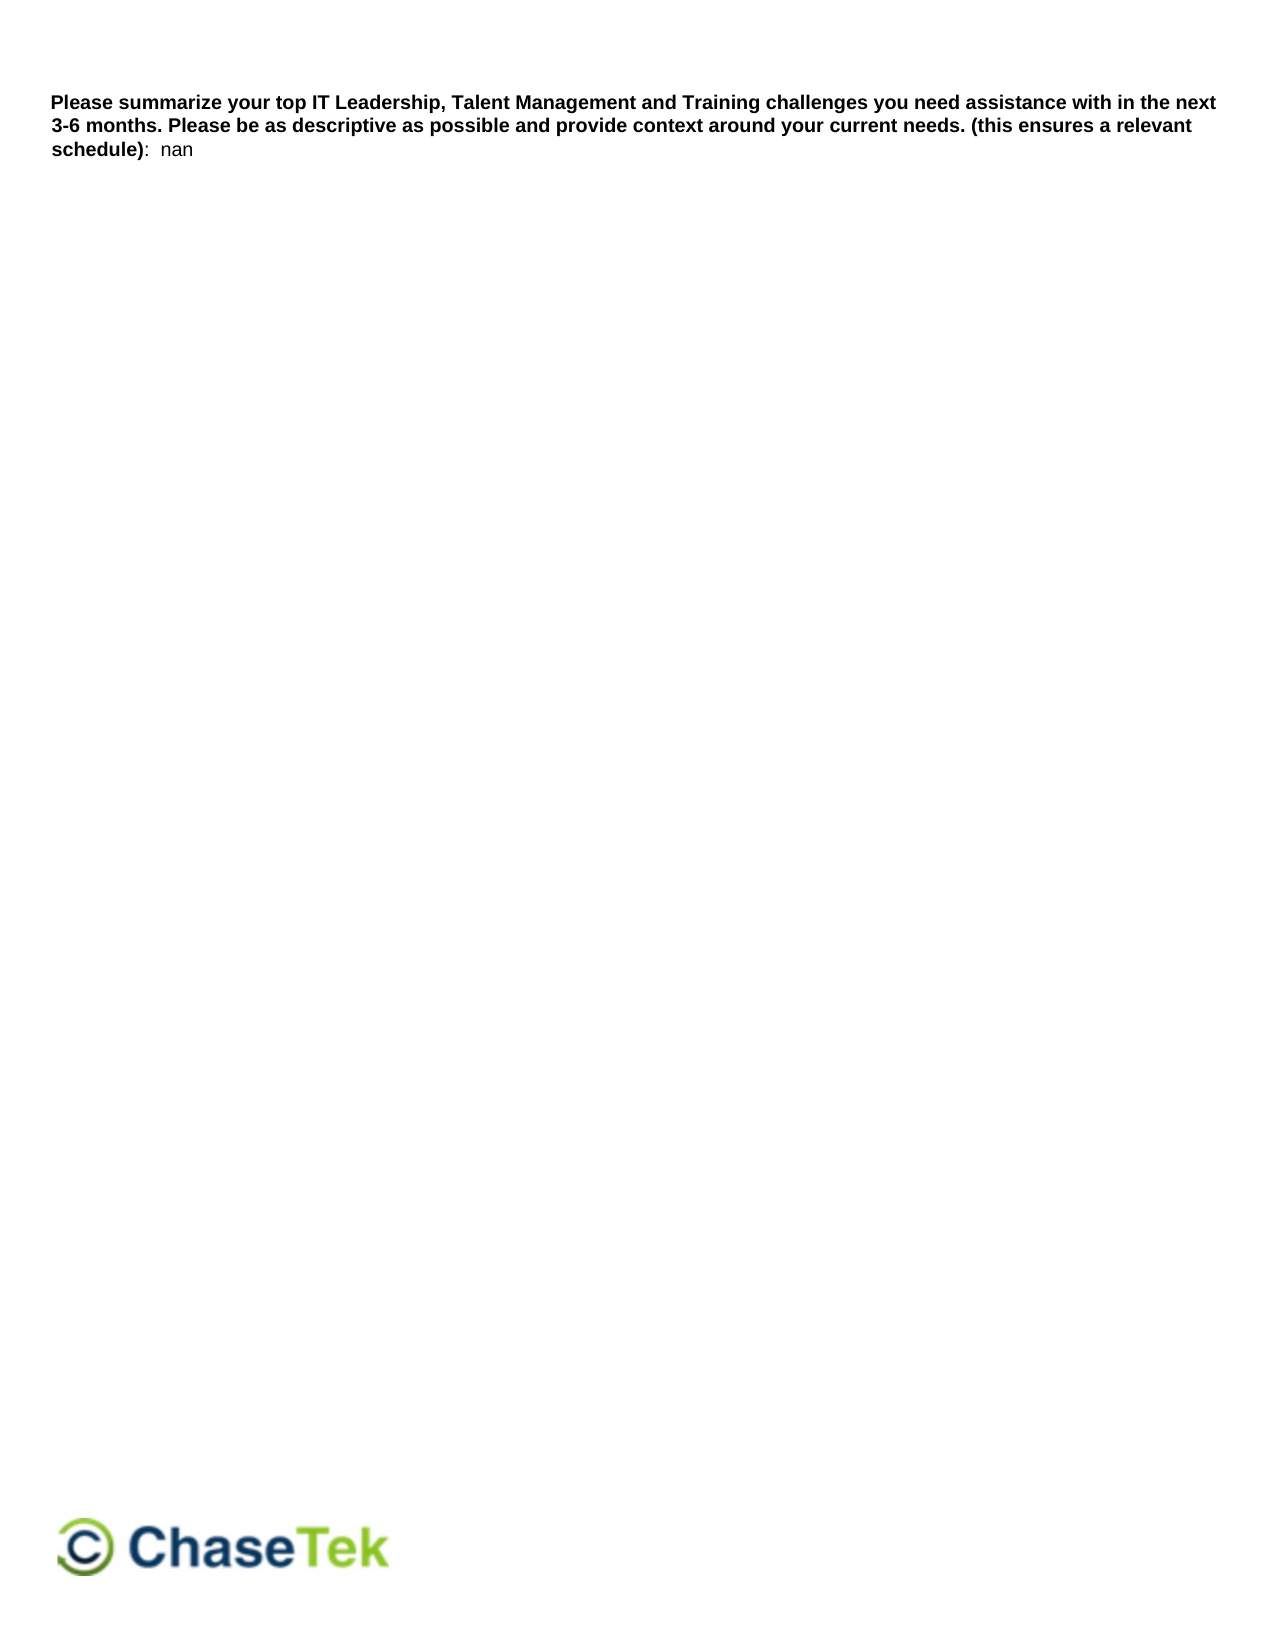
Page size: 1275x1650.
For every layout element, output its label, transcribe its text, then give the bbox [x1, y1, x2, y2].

picture [39, 1508, 395, 1582]
text Please summarize your top IT Leadership, Talent Management and Training challenges you need assistance with in the next 3-6 months. Please be as descriptive as possible and provide context around your current needs. (this ensures a relevant schedule): nan [50, 91, 1222, 161]
